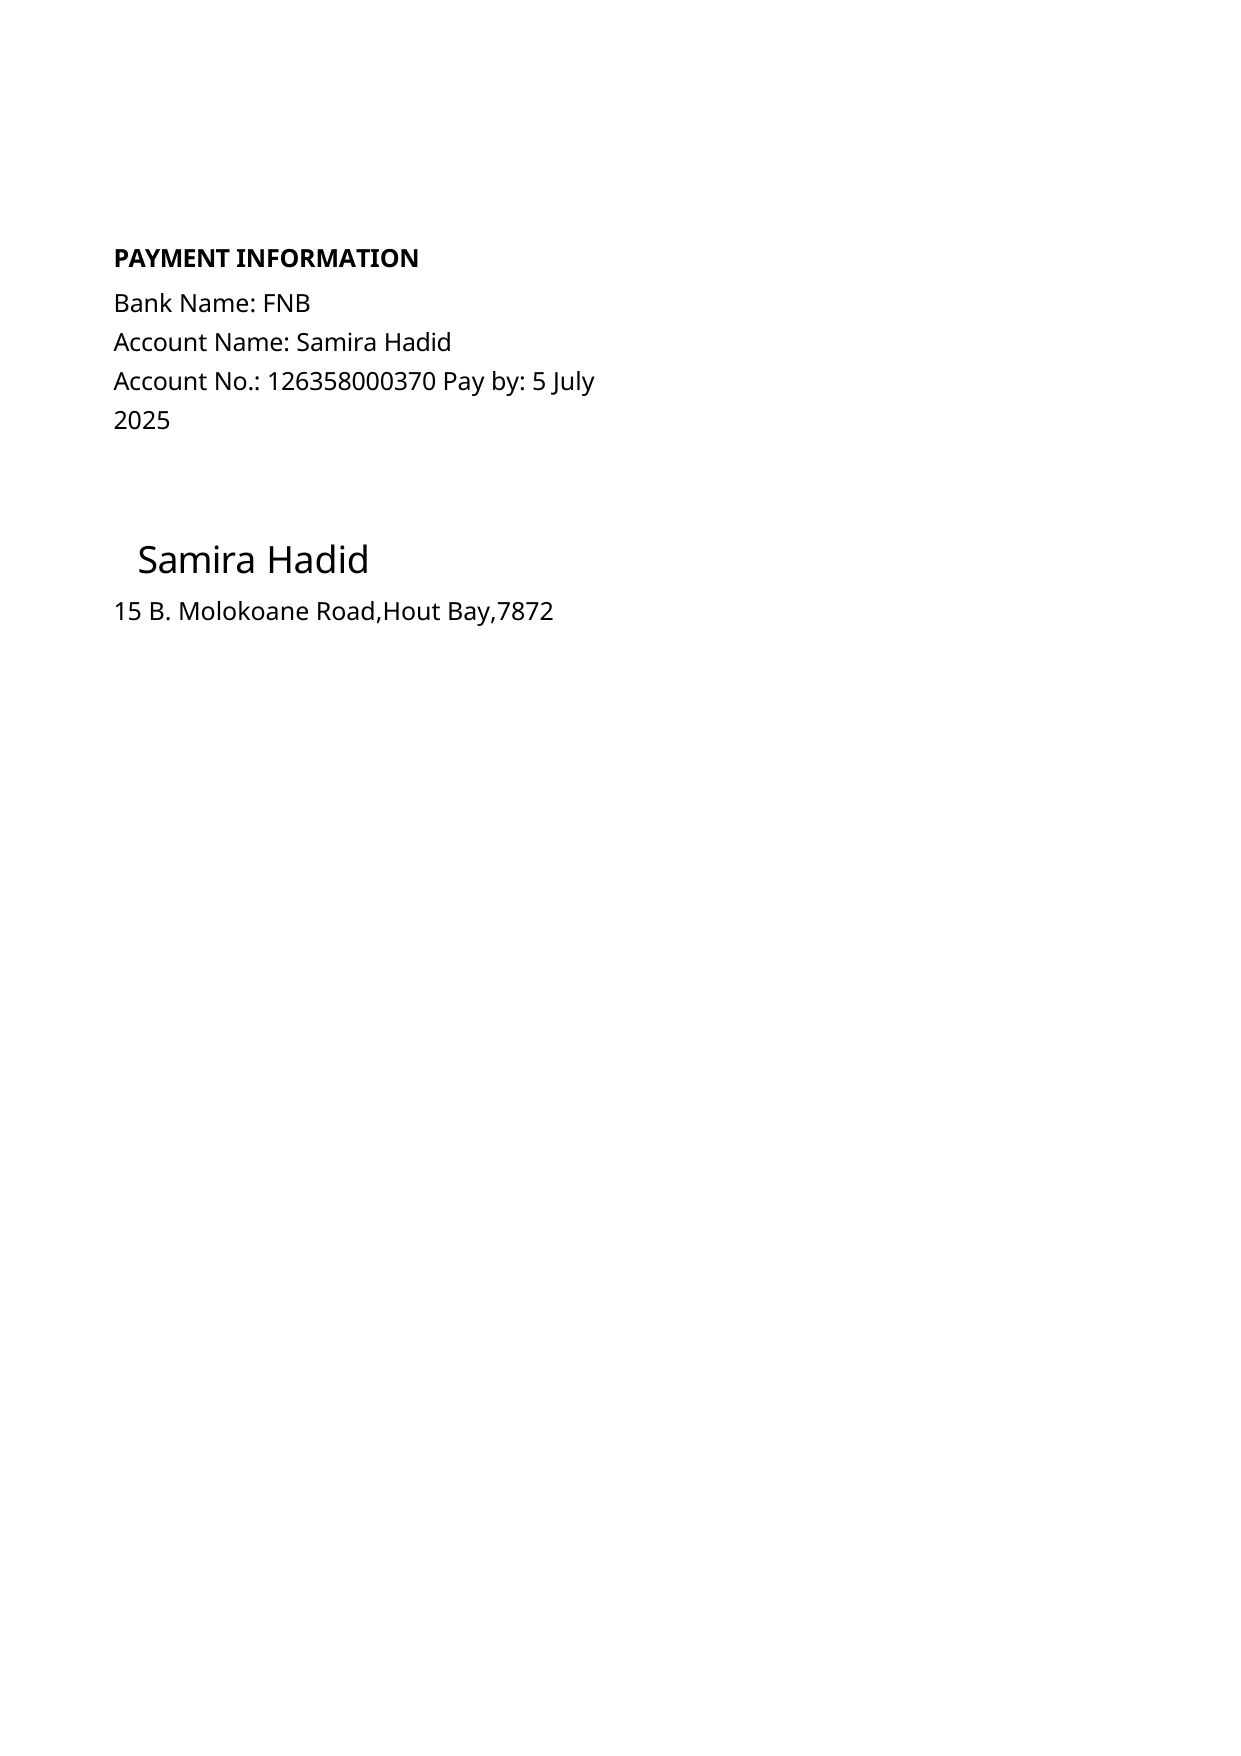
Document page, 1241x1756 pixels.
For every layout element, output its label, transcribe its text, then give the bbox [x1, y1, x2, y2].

text 15 B. Molokoane Road,Hout Bay,7872 [113, 594, 601, 628]
subtitle PAYMENT INFORMATION [113, 240, 601, 274]
text Account No.: 126358000370 Pay by: 5 July 2025 [113, 363, 601, 437]
text Bank Name: FNB [113, 286, 601, 319]
text Account Name: Samira Hadid [113, 324, 601, 358]
text Samira Hadid [137, 534, 601, 585]
